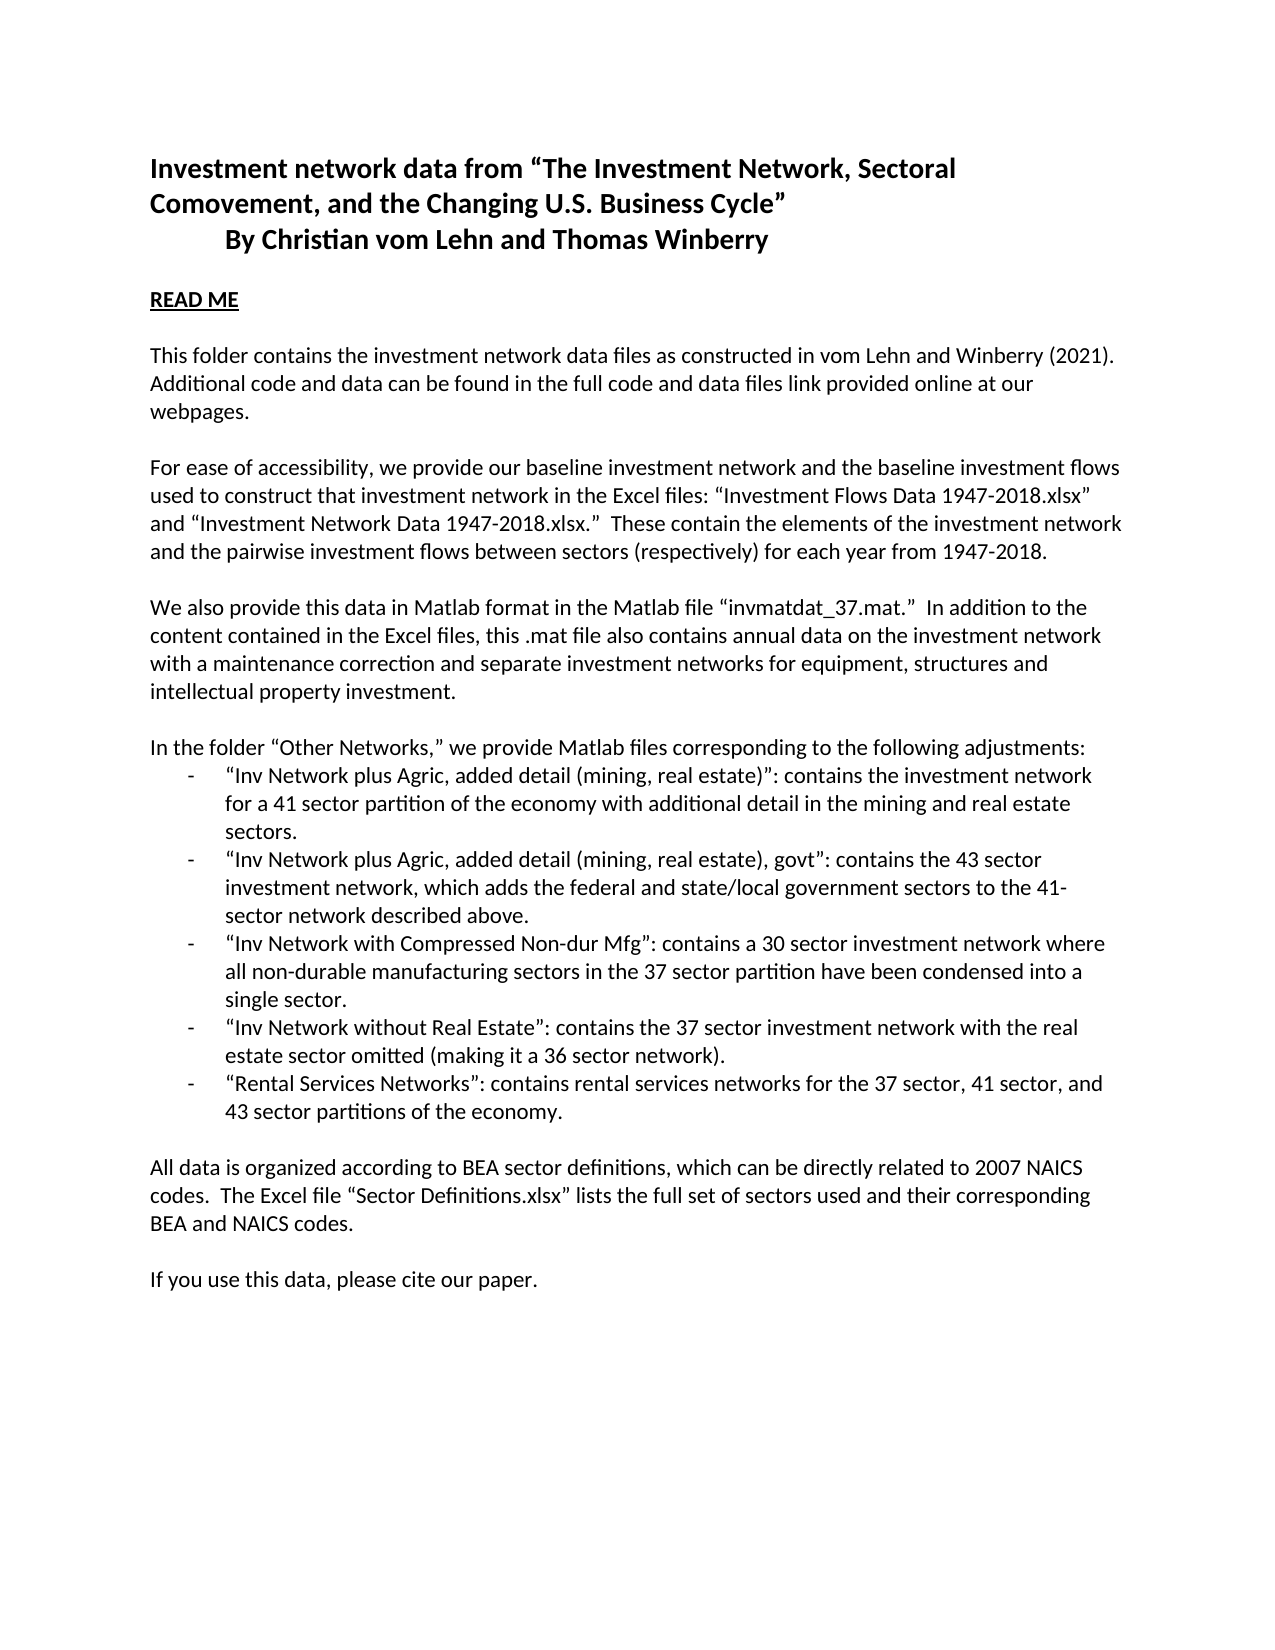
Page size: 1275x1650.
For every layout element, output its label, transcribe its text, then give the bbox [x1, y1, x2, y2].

list “Inv Network plus Agric, added detail (mining, real estate), govt”: contains the 43 sector investment network, which adds the federal and state/local government sectors to the 41-sector network described above. [187, 845, 1125, 929]
text For ease of accessibility, we provide our baseline investment network and the baseline investment flows used to construct that investment network in the Excel files: “Investment Flows Data 1947-2018.xlsx” and “Investment Network Data 1947-2018.xlsx.” These contain the elements of the investment network and the pairwise investment flows between sectors (respectively) for each year from 1947-2018. [150, 453, 1125, 565]
list “Inv Network plus Agric, added detail (mining, real estate)”: contains the investment network for a 41 sector partition of the economy with additional detail in the mining and real estate sectors. [187, 761, 1125, 845]
text READ ME [150, 285, 1125, 313]
text In the folder “Other Networks,” we provide Matlab files corresponding to the following adjustments: [150, 733, 1125, 761]
text If you use this data, please cite our paper. [150, 1266, 1125, 1294]
text This folder contains the investment network data files as constructed in vom Lehn and Winberry (2021). Additional code and data can be found in the full code and data files link provided online at our webpages. [150, 341, 1125, 425]
list “Rental Services Networks”: contains rental services networks for the 37 sector, 41 sector, and 43 sector partitions of the economy. [187, 1069, 1125, 1126]
text By Christian vom Lehn and Thomas Winberry [150, 221, 1125, 257]
list “Inv Network with Compressed Non-dur Mfg”: contains a 30 sector investment network where all non-durable manufacturing sectors in the 37 sector partition have been condensed into a single sector. [187, 929, 1125, 1013]
text We also provide this data in Matlab format in the Matlab file “invmatdat_37.mat.” In addition to the content contained in the Excel files, this .mat file also contains annual data on the investment network with a maintenance correction and separate investment networks for equipment, structures and intellectual property investment. [150, 593, 1125, 705]
list “Inv Network without Real Estate”: contains the 37 sector investment network with the real estate sector omitted (making it a 36 sector network). [187, 1013, 1125, 1069]
text Investment network data from “The Investment Network, Sectoral Comovement, and the Changing U.S. Business Cycle” [150, 150, 1125, 221]
text All data is organized according to BEA sector definitions, which can be directly related to 2007 NAICS codes. The Excel file “Sector Definitions.xlsx” lists the full set of sectors used and their corresponding BEA and NAICS codes. [150, 1153, 1125, 1238]
